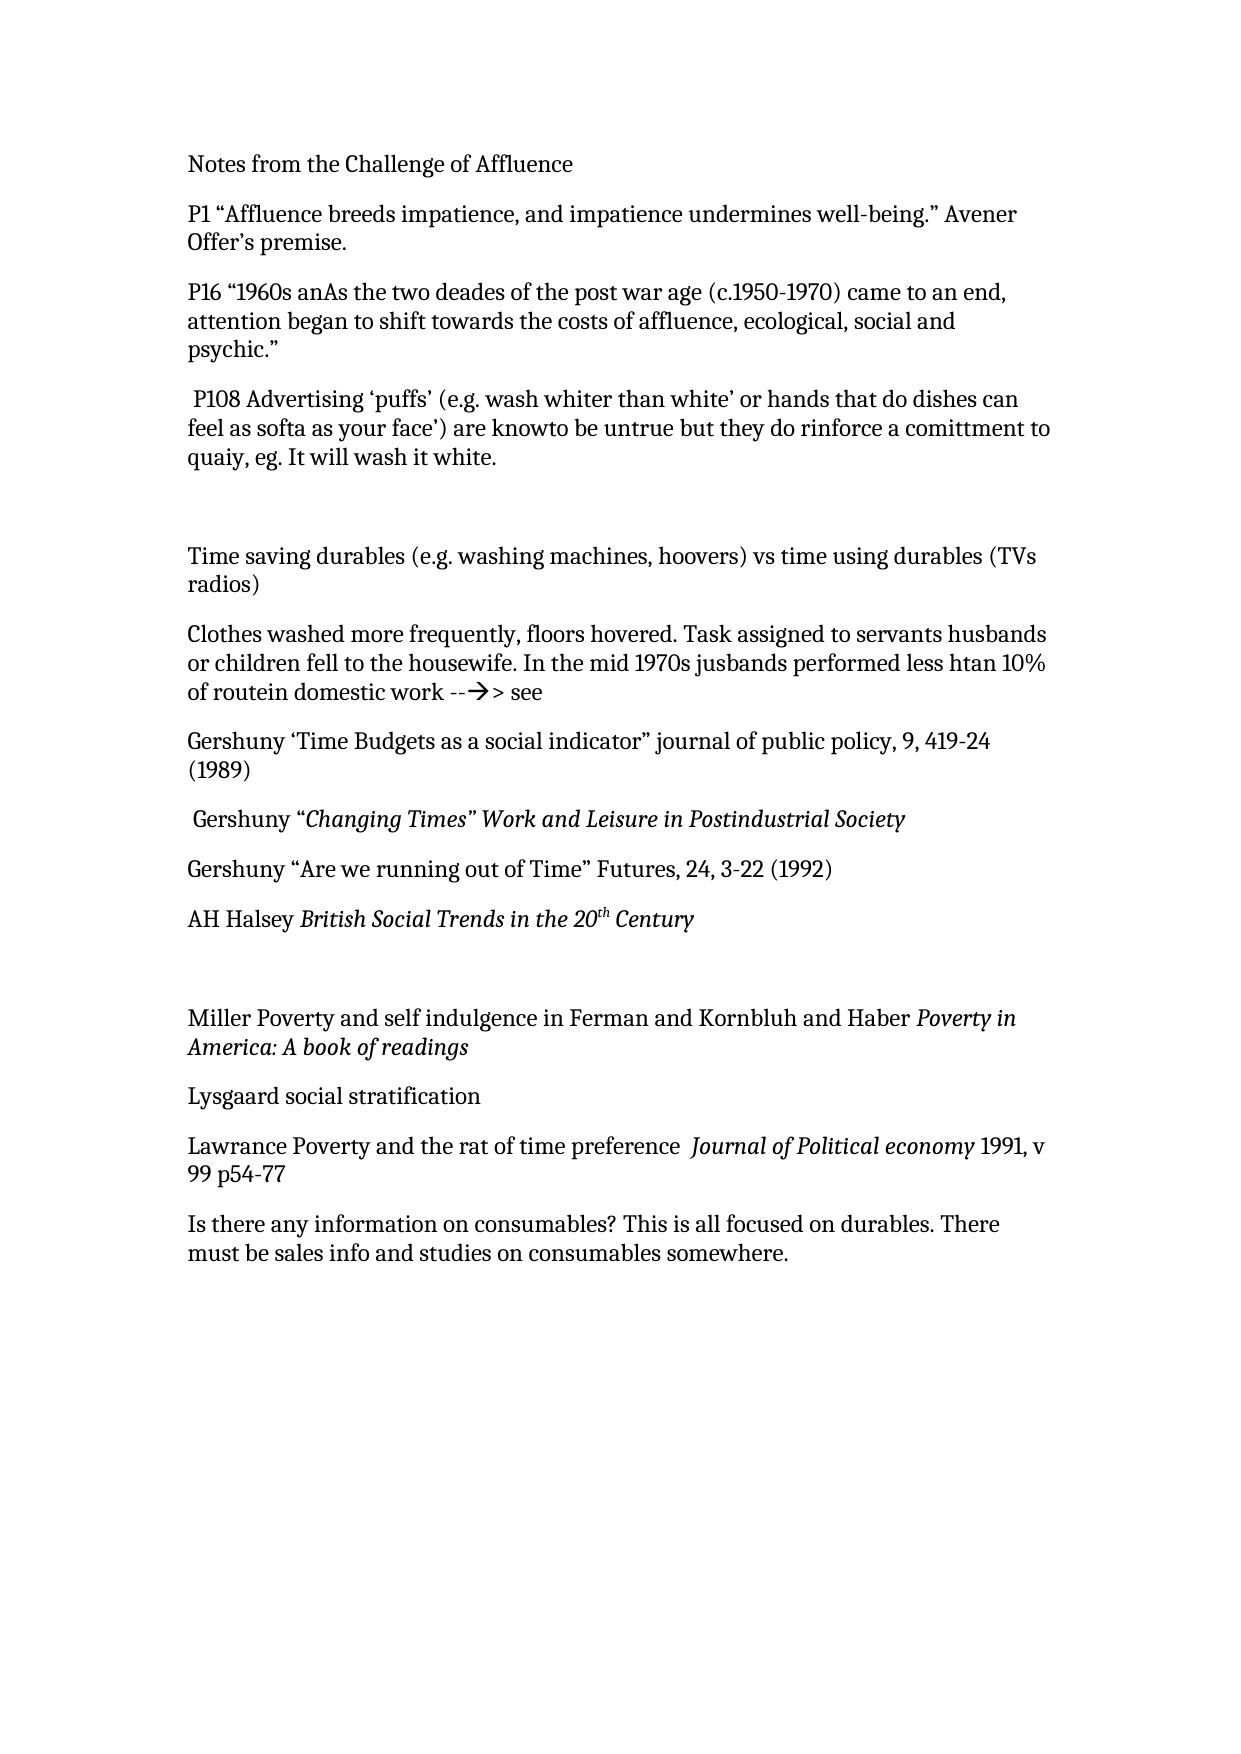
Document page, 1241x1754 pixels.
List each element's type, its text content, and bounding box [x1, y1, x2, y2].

text AH Halsey British Social Trends in the 20th Century [187, 904, 1053, 933]
text P1 “Affluence breeds impatience, and impatience undermines well-being.” Avener Offer’s premise. [187, 199, 1053, 257]
text P108 Advertising ‘puffs’ (e.g. wash whiter than white’ or hands that do dishes can feel as softa as your face’) are knowto be untrue but they do rinforce a comittment to quaiy, eg. It will wash it white. [187, 385, 1053, 471]
text P16 “1960s anAs the two deades of the post war age (c.1950-1970) came to an end, attention began to shift towards the costs of affluence, ecological, social and psychic.” [187, 278, 1053, 364]
text Gershuny “Changing Times” Work and Leisure in Postindustrial Society [187, 805, 1053, 834]
text Gershuny “Are we running out of Time” Futures, 24, 3-22 (1992) [187, 855, 1053, 884]
text Clothes washed more frequently, floors hovered. Task assigned to servants husbands or children fell to the housewife. In the mid 1970s jusbands performed less htan 10% of routein domestic work --> see [187, 620, 1053, 706]
text Lysgaard social stratification [187, 1082, 1053, 1111]
text Miller Poverty and self indulgence in Ferman and Kornbluh and Haber Poverty in America: A book of readings [187, 1004, 1053, 1061]
text Time saving durables (e.g. washing machines, hoovers) vs time using durables (TVs radios) [187, 542, 1053, 599]
text Is there any information on consumables? This is all focused on durables. There must be sales info and studies on consumables somewhere. [187, 1210, 1053, 1267]
text Notes from the Challenge of Affluence [187, 150, 1053, 179]
text Gershuny ‘Time Budgets as a social indicator” journal of public policy, 9, 419-24 (1989) [187, 727, 1053, 784]
text Lawrance Poverty and the rat of time preference Journal of Political economy 1991, v 99 p54-77 [187, 1132, 1053, 1189]
